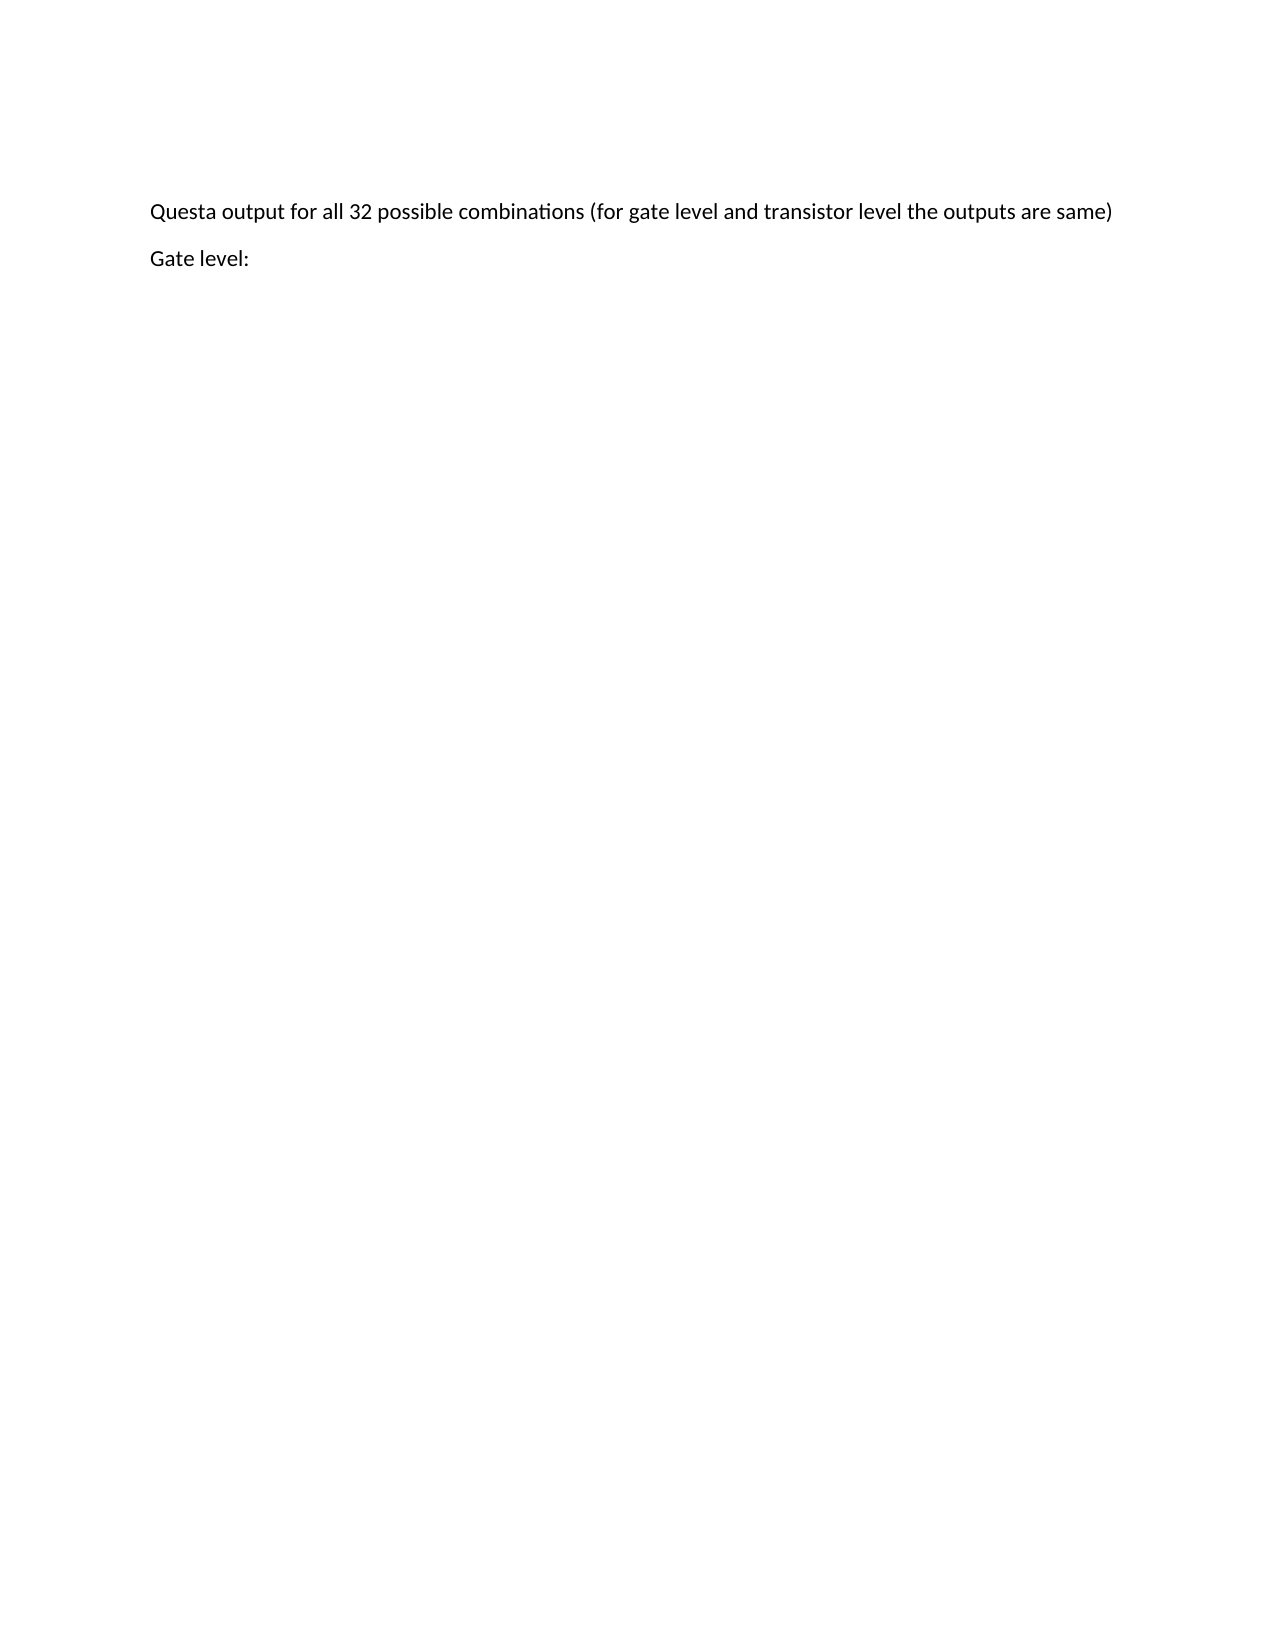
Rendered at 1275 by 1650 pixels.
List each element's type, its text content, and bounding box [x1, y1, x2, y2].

text Questa output for all 32 possible combinations (for gate level and transistor level the outputs are same) [150, 197, 1125, 225]
text Gate level: [150, 244, 1125, 272]
